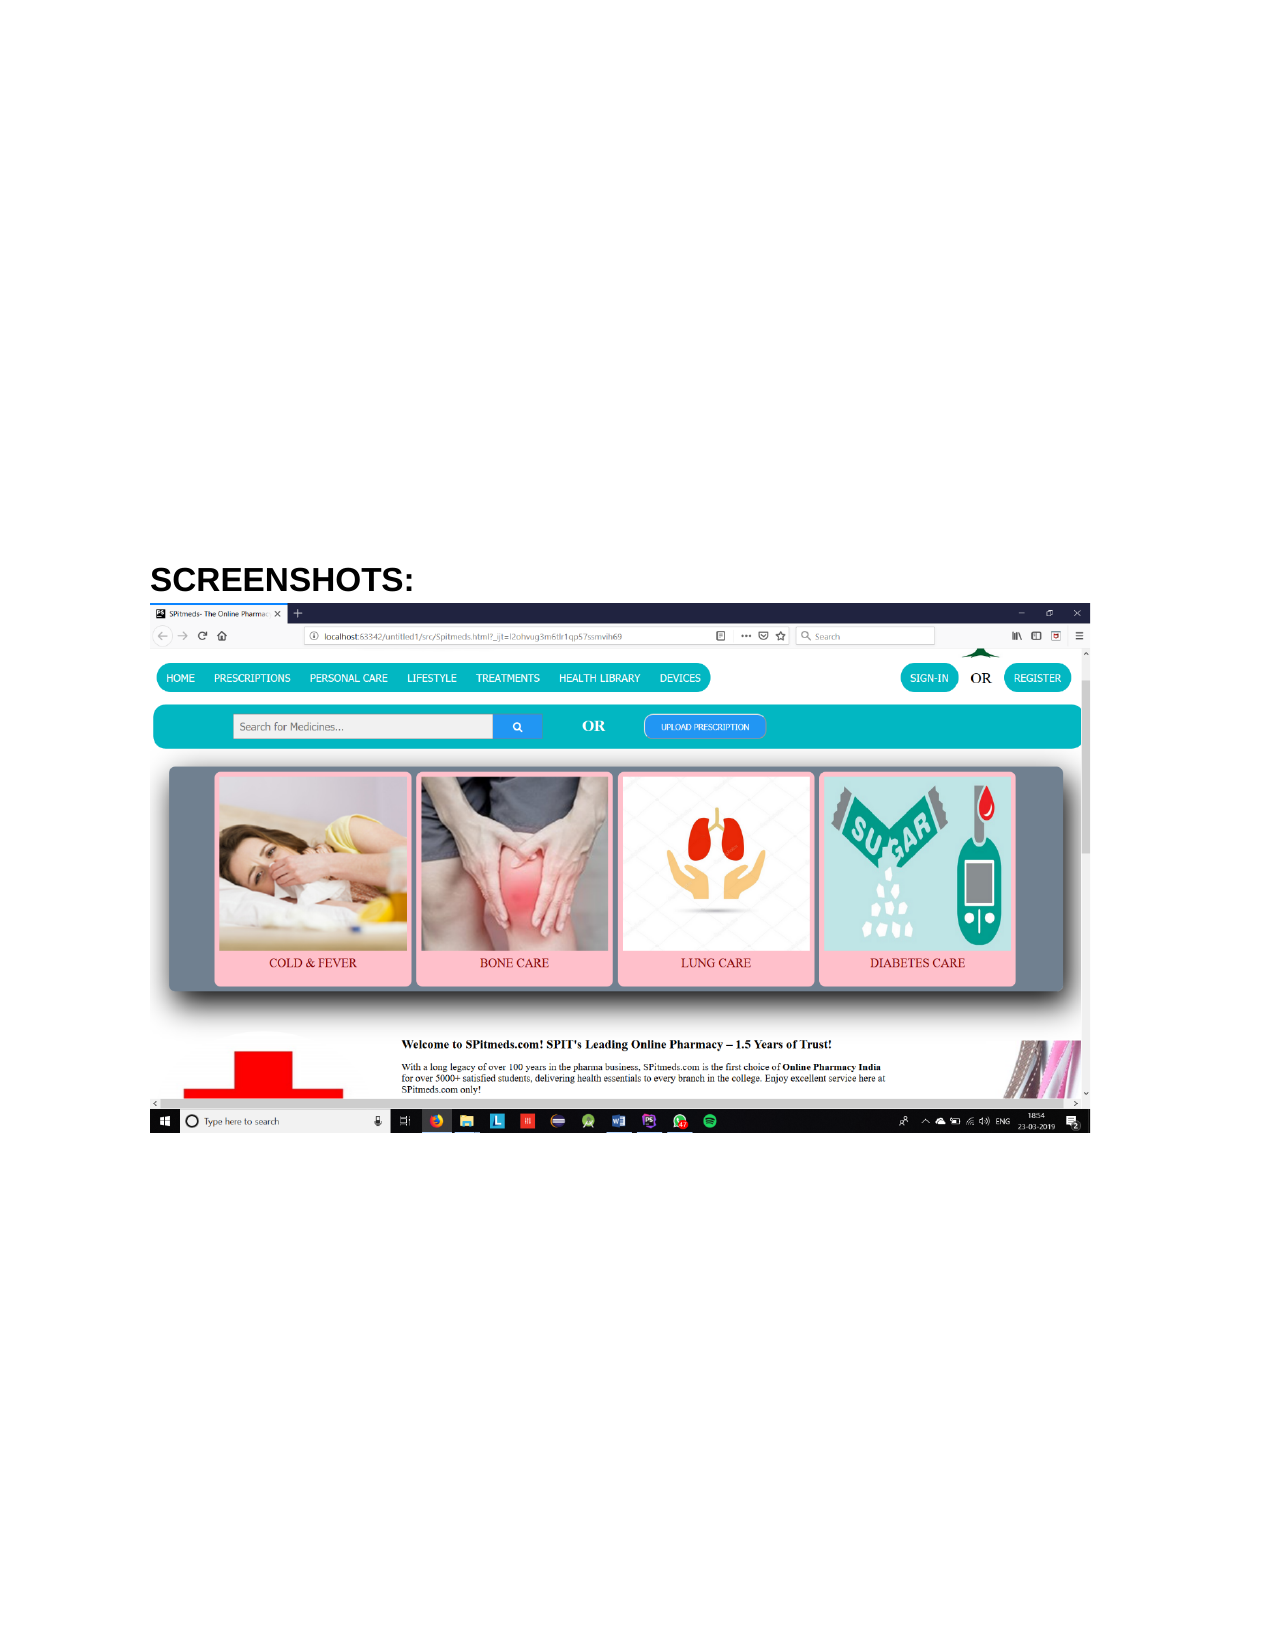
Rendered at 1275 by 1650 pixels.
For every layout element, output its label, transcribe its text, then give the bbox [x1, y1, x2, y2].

text SCREENSHOTS: [150, 560, 1125, 598]
picture [150, 603, 1091, 1133]
